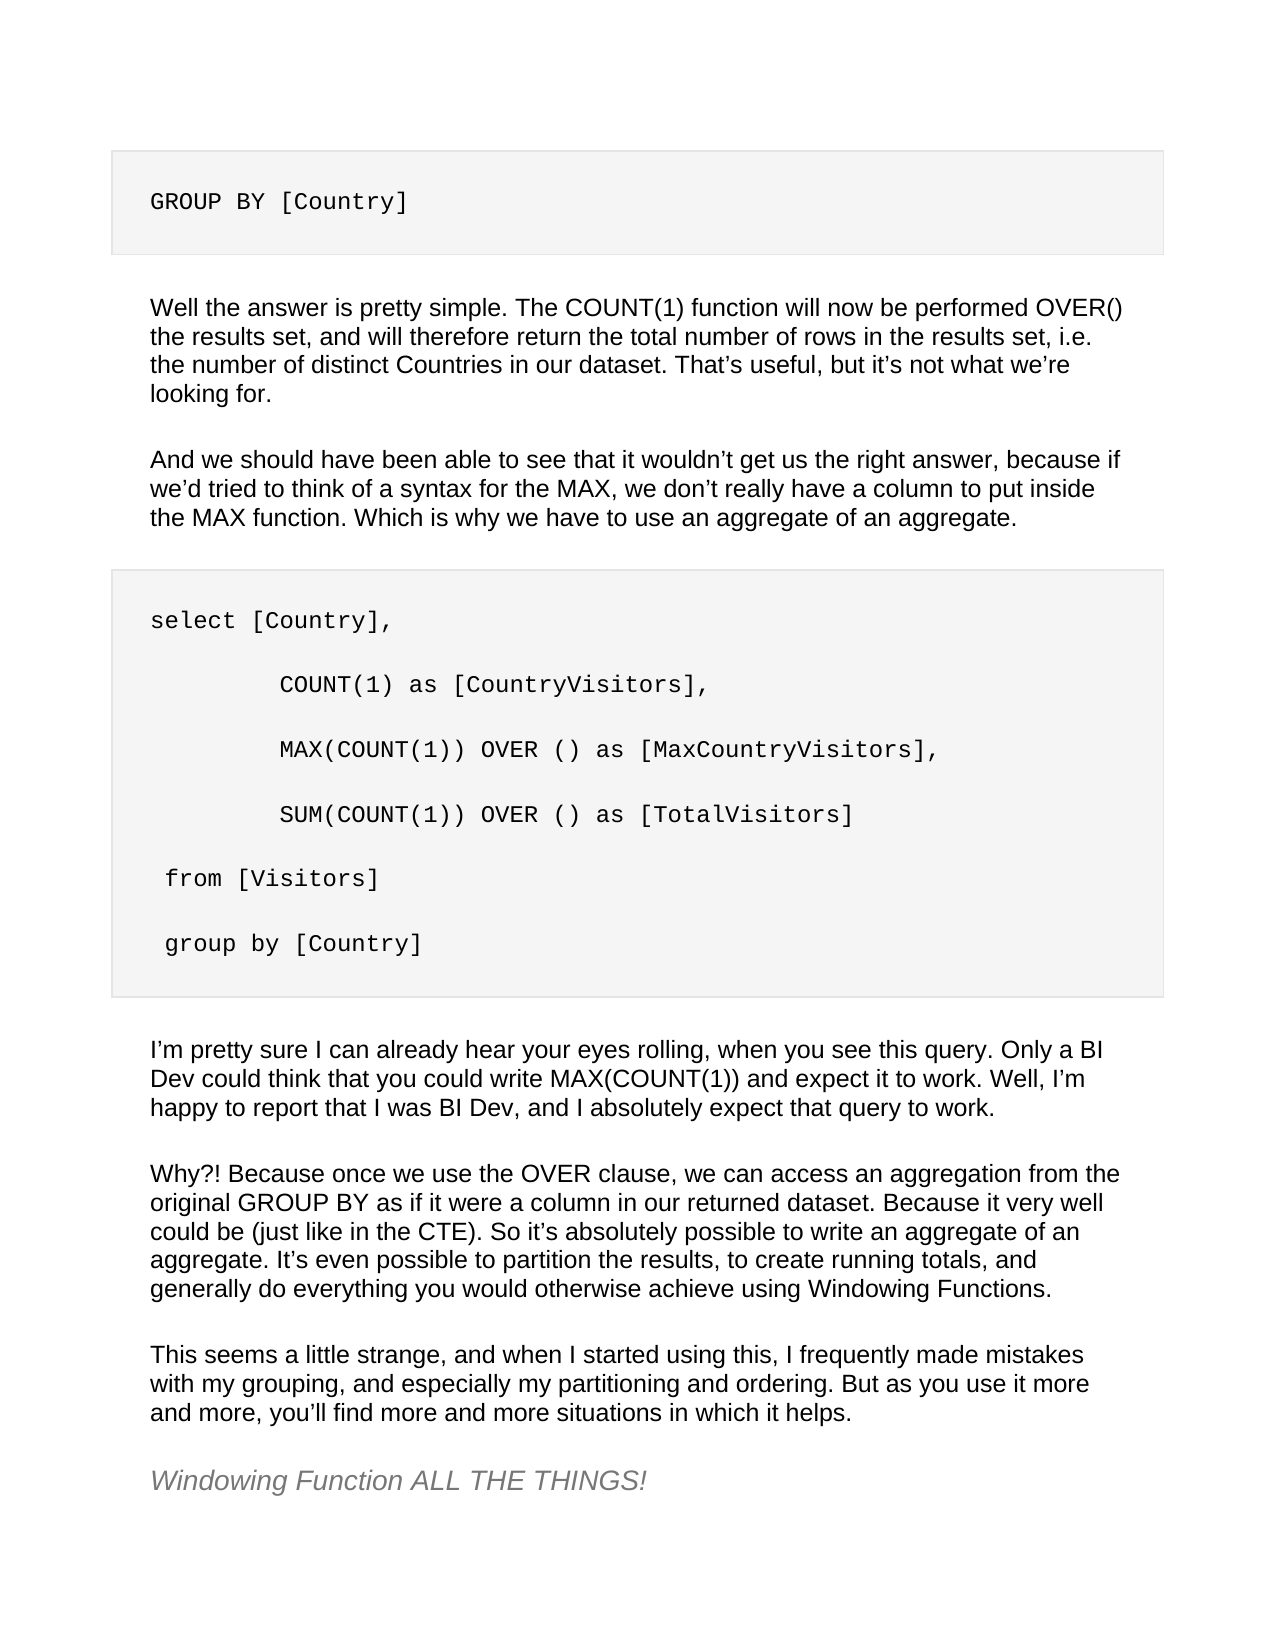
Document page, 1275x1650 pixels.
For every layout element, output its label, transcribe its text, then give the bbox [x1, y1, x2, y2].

text SUM(COUNT(1)) OVER () as [TotalVisitors] [113, 763, 1163, 828]
text And we should have been able to see that it wouldn’t get us the right answer, because if we’d tried to think of a syntax for the MAX, we don’t really have a column to put inside the MAX function. Which is why we have to use an aggregate of an aggregate. [150, 445, 1125, 532]
text I’m pretty sure I can already hear your eyes rolling, when you see this query. Only a BI Dev could think that you could write MAX(COUNT(1)) and expect it to work. Well, I’m happy to report that I was BI Dev, and I absolutely expect that query to work. [150, 1035, 1125, 1122]
text group by [Country] [113, 892, 1163, 996]
text Well the answer is pretty simple. The COUNT(1) function will now be performed OVER() the results set, and will therefore return the total number of rows in the results set, i.e. the number of distinct Countries in our dataset. That’s useful, but it’s not what we’re looking for. [150, 293, 1125, 408]
text Windowing Function ALL THE THINGS! [150, 1464, 1125, 1496]
text MAX(COUNT(1)) OVER () as [MaxCountryVisitors], [113, 698, 1163, 763]
text Why?! Because once we use the OVER clause, we can access an aggregation from the original GROUP BY as if it were a column in our returned dataset. Because it very well could be (just like in the CTE). So it’s absolutely possible to write an aggregate of an aggregate. It’s even possible to partition the results, to create running totals, and generally do everything you would otherwise achieve using Windowing Functions. [150, 1159, 1125, 1303]
text COUNT(1) as [CountryVisitors], [113, 634, 1163, 698]
text from [Visitors] [113, 828, 1163, 892]
text This seems a little strange, and when I started using this, I frequently made mistakes with my grouping, and especially my partitioning and ordering. But as you use it more and more, you’ll find more and more situations in which it helps. [150, 1340, 1125, 1427]
text GROUP BY [Country] [113, 152, 1163, 254]
text select [Country], [113, 571, 1163, 634]
